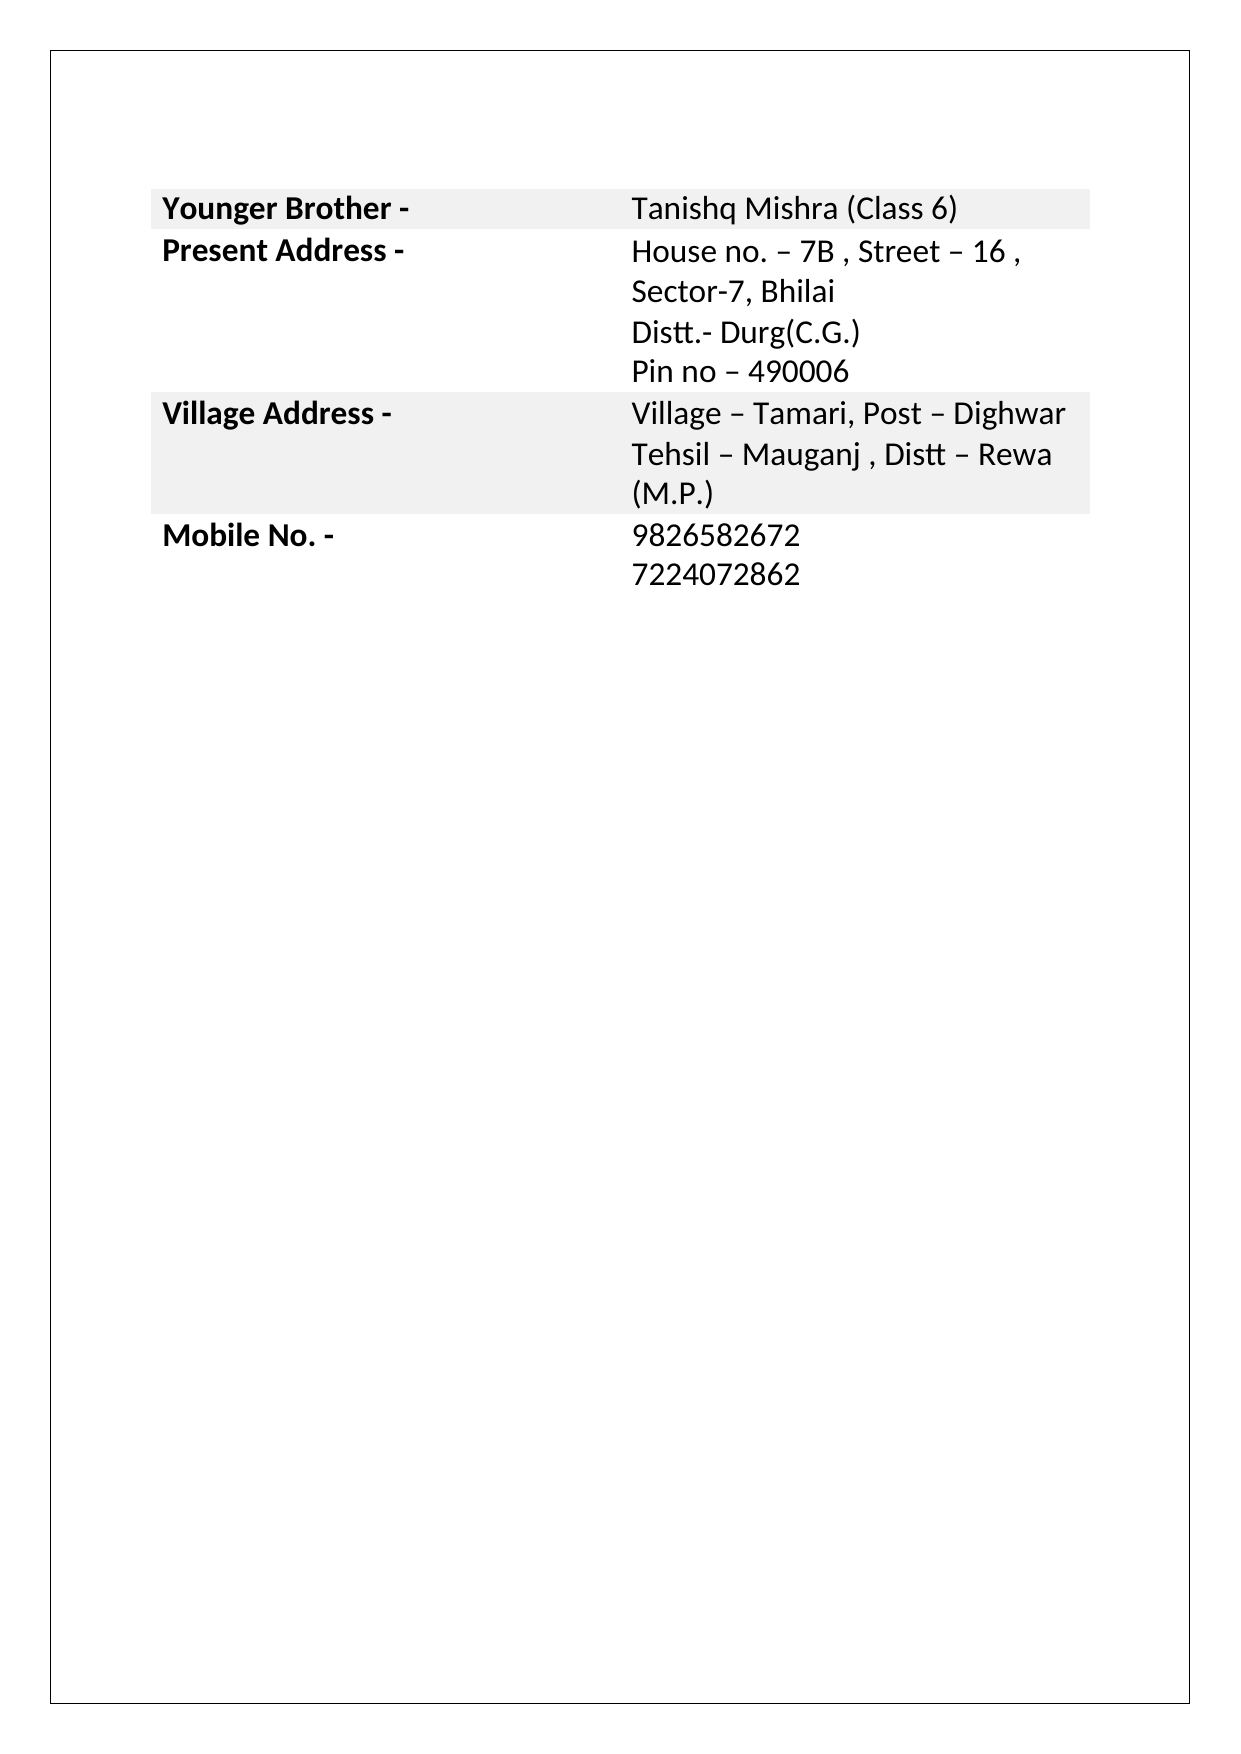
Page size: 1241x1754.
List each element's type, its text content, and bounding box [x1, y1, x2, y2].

table_cell Present Address - [151, 230, 520, 392]
table_header Tanishq Mishra (Class 6) [520, 189, 1090, 229]
table_cell Mobile No. - [151, 514, 520, 595]
table_header Younger Brother - [151, 189, 520, 229]
table_cell 9826582672 7224072862 [520, 514, 1090, 595]
table_cell House no. – 7B , Street – 16 , Sector-7, Bhilai Distt.- Durg(C.G.) Pin no – 490006 [520, 230, 1090, 392]
table_cell Village – Tamari, Post – Dighwar Tehsil – Mauganj , Distt – Rewa (M.P.) [520, 392, 1090, 514]
table_cell Village Address - [151, 392, 520, 514]
